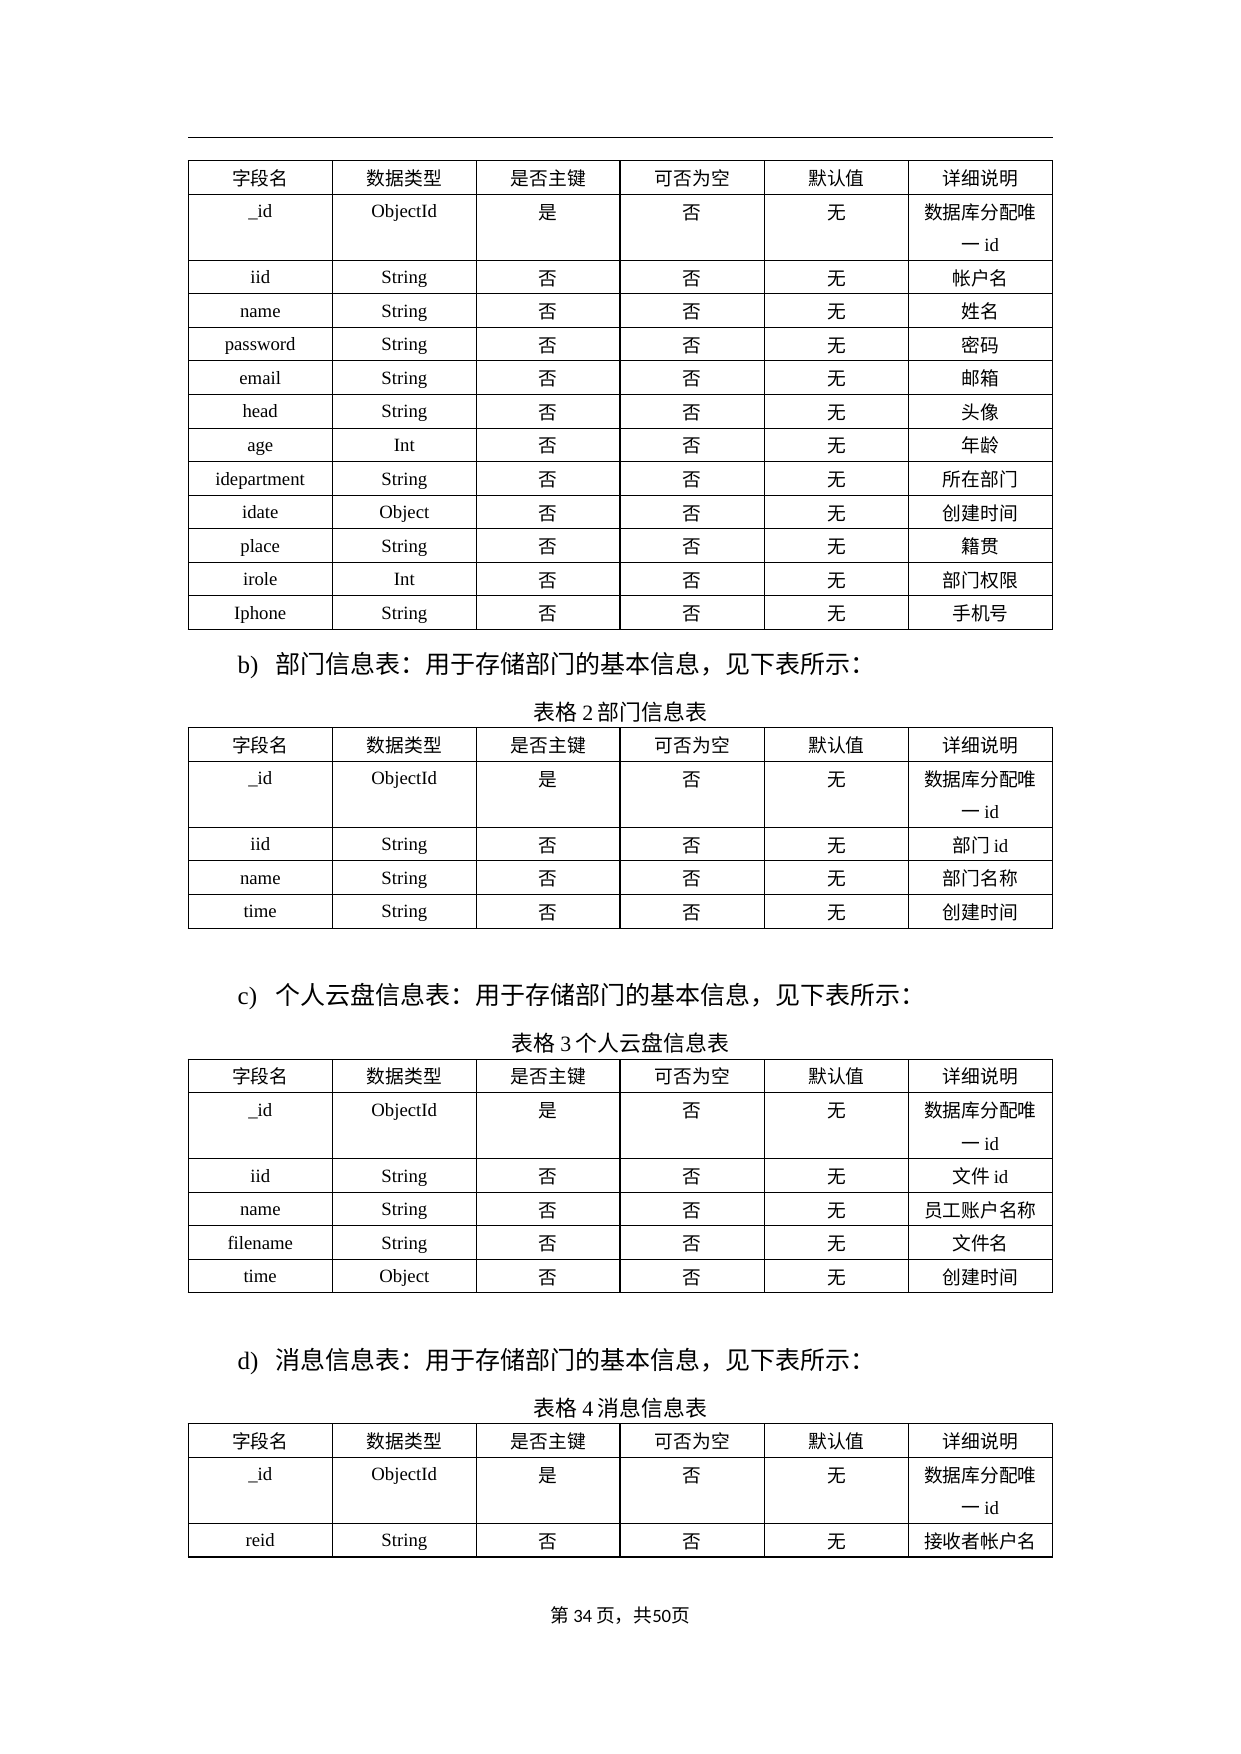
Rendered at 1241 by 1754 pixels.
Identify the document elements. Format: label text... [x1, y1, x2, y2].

table_header 默认值 [765, 161, 908, 194]
table_cell _id [189, 195, 332, 260]
table_header 详细说明 [909, 1060, 1052, 1092]
table_cell Object [333, 1260, 476, 1292]
table_cell age [189, 429, 332, 461]
table_cell 否 [621, 496, 764, 528]
table_header 字段名 [189, 728, 332, 761]
table_header 是否主键 [477, 1060, 619, 1092]
table_cell iid [189, 828, 332, 860]
table_cell String [333, 1159, 476, 1192]
table_cell 文件名 [909, 1226, 1052, 1259]
table_cell Int [333, 563, 476, 595]
table_cell 籍贯 [909, 529, 1052, 562]
table_header 是否主键 [477, 728, 619, 761]
table_cell name [189, 294, 332, 327]
table_cell 无 [765, 361, 908, 394]
table_cell String [333, 861, 476, 894]
table_cell 否 [621, 1193, 764, 1225]
table_cell 否 [621, 261, 764, 293]
table_cell 是 [477, 195, 619, 260]
table_cell 否 [621, 762, 764, 827]
table_cell 否 [621, 1226, 764, 1259]
table_cell Object [333, 496, 476, 528]
table_cell String [333, 1524, 476, 1556]
table_cell Int [333, 429, 476, 461]
table_header 默认值 [765, 728, 908, 761]
table_cell String [333, 361, 476, 394]
table_cell 否 [477, 529, 619, 562]
table_cell 无 [765, 1226, 908, 1259]
table_cell 否 [477, 1226, 619, 1259]
text 表格 2部门信息表 [187, 695, 1053, 727]
table_cell String [333, 261, 476, 293]
table_cell 无 [765, 294, 908, 327]
table_cell idepartment [189, 462, 332, 494]
table_cell 否 [477, 563, 619, 595]
table_cell 无 [765, 1524, 908, 1556]
table_cell 部门id [909, 828, 1052, 860]
table_cell 邮箱 [909, 361, 1052, 394]
table_cell 否 [477, 361, 619, 394]
table_cell 无 [765, 462, 908, 494]
table_cell 无 [765, 1458, 908, 1523]
table_cell 员工账户名称 [909, 1193, 1052, 1225]
table_cell 部门名称 [909, 861, 1052, 894]
text 表格 4消息信息表 [187, 1391, 1053, 1423]
table_cell 否 [477, 462, 619, 494]
table_cell 否 [477, 1524, 619, 1556]
table_cell password [189, 328, 332, 360]
table_cell String [333, 328, 476, 360]
table_cell place [189, 529, 332, 562]
table_cell 否 [477, 395, 619, 427]
table_cell 否 [621, 1093, 764, 1158]
table_header 详细说明 [909, 161, 1052, 194]
table_cell String [333, 294, 476, 327]
table_header 字段名 [189, 1424, 332, 1457]
table_cell 否 [621, 1260, 764, 1292]
table_cell iid [189, 1159, 332, 1192]
table_header 是否主键 [477, 161, 619, 194]
table_cell ObjectId [333, 762, 476, 827]
table_cell 密码 [909, 328, 1052, 360]
table_cell 创建时间 [909, 496, 1052, 528]
table_cell email [189, 361, 332, 394]
table_cell 头像 [909, 395, 1052, 427]
table_cell 数据库分配唯一id [909, 195, 1052, 260]
table_header 数据类型 [333, 1424, 476, 1457]
table_cell reid [189, 1524, 332, 1556]
table_cell name [189, 861, 332, 894]
table_cell ObjectId [333, 195, 476, 260]
table_cell 否 [621, 563, 764, 595]
table_cell 否 [621, 596, 764, 629]
table_cell 创建时间 [909, 895, 1052, 927]
table_cell 数据库分配唯一id [909, 762, 1052, 827]
table_cell 否 [477, 261, 619, 293]
table_cell 接收者帐户名 [909, 1524, 1052, 1556]
table_cell String [333, 1193, 476, 1225]
table_cell 否 [621, 828, 764, 860]
table_cell 无 [765, 1260, 908, 1292]
table_cell time [189, 895, 332, 927]
table_cell 否 [621, 294, 764, 327]
table_cell 否 [477, 1193, 619, 1225]
table_cell 否 [621, 328, 764, 360]
table_header 默认值 [765, 1424, 908, 1457]
table_header 详细说明 [909, 728, 1052, 761]
table_cell 否 [477, 861, 619, 894]
table_cell 否 [621, 529, 764, 562]
table_header 数据类型 [333, 1060, 476, 1092]
table_cell 否 [621, 1159, 764, 1192]
table_cell 无 [765, 762, 908, 827]
table_cell 无 [765, 261, 908, 293]
table_cell time [189, 1260, 332, 1292]
table_cell 否 [477, 496, 619, 528]
table_cell 所在部门 [909, 462, 1052, 494]
table_cell String [333, 895, 476, 927]
table_header 字段名 [189, 161, 332, 194]
table_cell _id [189, 762, 332, 827]
table_cell 否 [621, 429, 764, 461]
table_cell 否 [621, 861, 764, 894]
table_cell 否 [621, 395, 764, 427]
table_cell _id [189, 1093, 332, 1158]
table_cell 否 [621, 1458, 764, 1523]
table_cell 否 [477, 596, 619, 629]
table_cell ObjectId [333, 1093, 476, 1158]
table_cell 否 [477, 1260, 619, 1292]
table_cell String [333, 529, 476, 562]
table_cell 无 [765, 828, 908, 860]
table_cell String [333, 1226, 476, 1259]
table_cell iid [189, 261, 332, 293]
table_cell 创建时间 [909, 1260, 1052, 1292]
table_cell 否 [621, 361, 764, 394]
table_cell String [333, 828, 476, 860]
table_cell 无 [765, 496, 908, 528]
text 表格 3个人云盘信息表 [187, 1026, 1053, 1058]
table_cell 无 [765, 861, 908, 894]
table_header 可否为空 [621, 1424, 764, 1457]
table_cell 无 [765, 895, 908, 927]
table_cell filename [189, 1226, 332, 1259]
table_cell 否 [477, 828, 619, 860]
table_cell 年龄 [909, 429, 1052, 461]
table_cell 否 [477, 429, 619, 461]
table_cell String [333, 395, 476, 427]
table_cell 手机号 [909, 596, 1052, 629]
table_cell 无 [765, 328, 908, 360]
table_cell 数据库分配唯一id [909, 1093, 1052, 1158]
table_cell 否 [477, 328, 619, 360]
table_cell 姓名 [909, 294, 1052, 327]
list 个人云盘信息表：用于存储部门的基本信息，见下表所示： [237, 961, 1053, 1026]
table_cell idate [189, 496, 332, 528]
table_cell 文件id [909, 1159, 1052, 1192]
table_header 默认值 [765, 1060, 908, 1092]
table_header 数据类型 [333, 728, 476, 761]
table_cell 帐户名 [909, 261, 1052, 293]
table_header 字段名 [189, 1060, 332, 1092]
table_cell 否 [621, 462, 764, 494]
table_cell 否 [621, 1524, 764, 1556]
table_cell 是 [477, 762, 619, 827]
table_cell ObjectId [333, 1458, 476, 1523]
table_cell name [189, 1193, 332, 1225]
table_cell 无 [765, 429, 908, 461]
table_cell 无 [765, 1093, 908, 1158]
table_header 是否主键 [477, 1424, 619, 1457]
table_header 详细说明 [909, 1424, 1052, 1457]
table_cell head [189, 395, 332, 427]
table_header 可否为空 [621, 161, 764, 194]
table_cell 部门权限 [909, 563, 1052, 595]
table_cell 否 [477, 1159, 619, 1192]
table_cell String [333, 462, 476, 494]
table_cell 无 [765, 1159, 908, 1192]
table_cell 无 [765, 395, 908, 427]
table_cell String [333, 596, 476, 629]
table_cell 无 [765, 596, 908, 629]
table_header 数据类型 [333, 161, 476, 194]
table_cell 无 [765, 195, 908, 260]
table_cell 无 [765, 529, 908, 562]
table_header 可否为空 [621, 728, 764, 761]
table_cell Iphone [189, 596, 332, 629]
table_cell 是 [477, 1093, 619, 1158]
table_cell irole [189, 563, 332, 595]
table_cell 数据库分配唯一id [909, 1458, 1052, 1523]
table_cell 否 [477, 895, 619, 927]
list 部门信息表：用于存储部门的基本信息，见下表所示： [237, 630, 1053, 695]
table_cell 否 [621, 195, 764, 260]
table_cell 否 [477, 294, 619, 327]
table_cell 否 [621, 895, 764, 927]
table_header 可否为空 [621, 1060, 764, 1092]
table_cell 无 [765, 1193, 908, 1225]
table_cell 是 [477, 1458, 619, 1523]
table_cell 无 [765, 563, 908, 595]
table_cell _id [189, 1458, 332, 1523]
list 消息信息表：用于存储部门的基本信息，见下表所示： [237, 1326, 1053, 1391]
